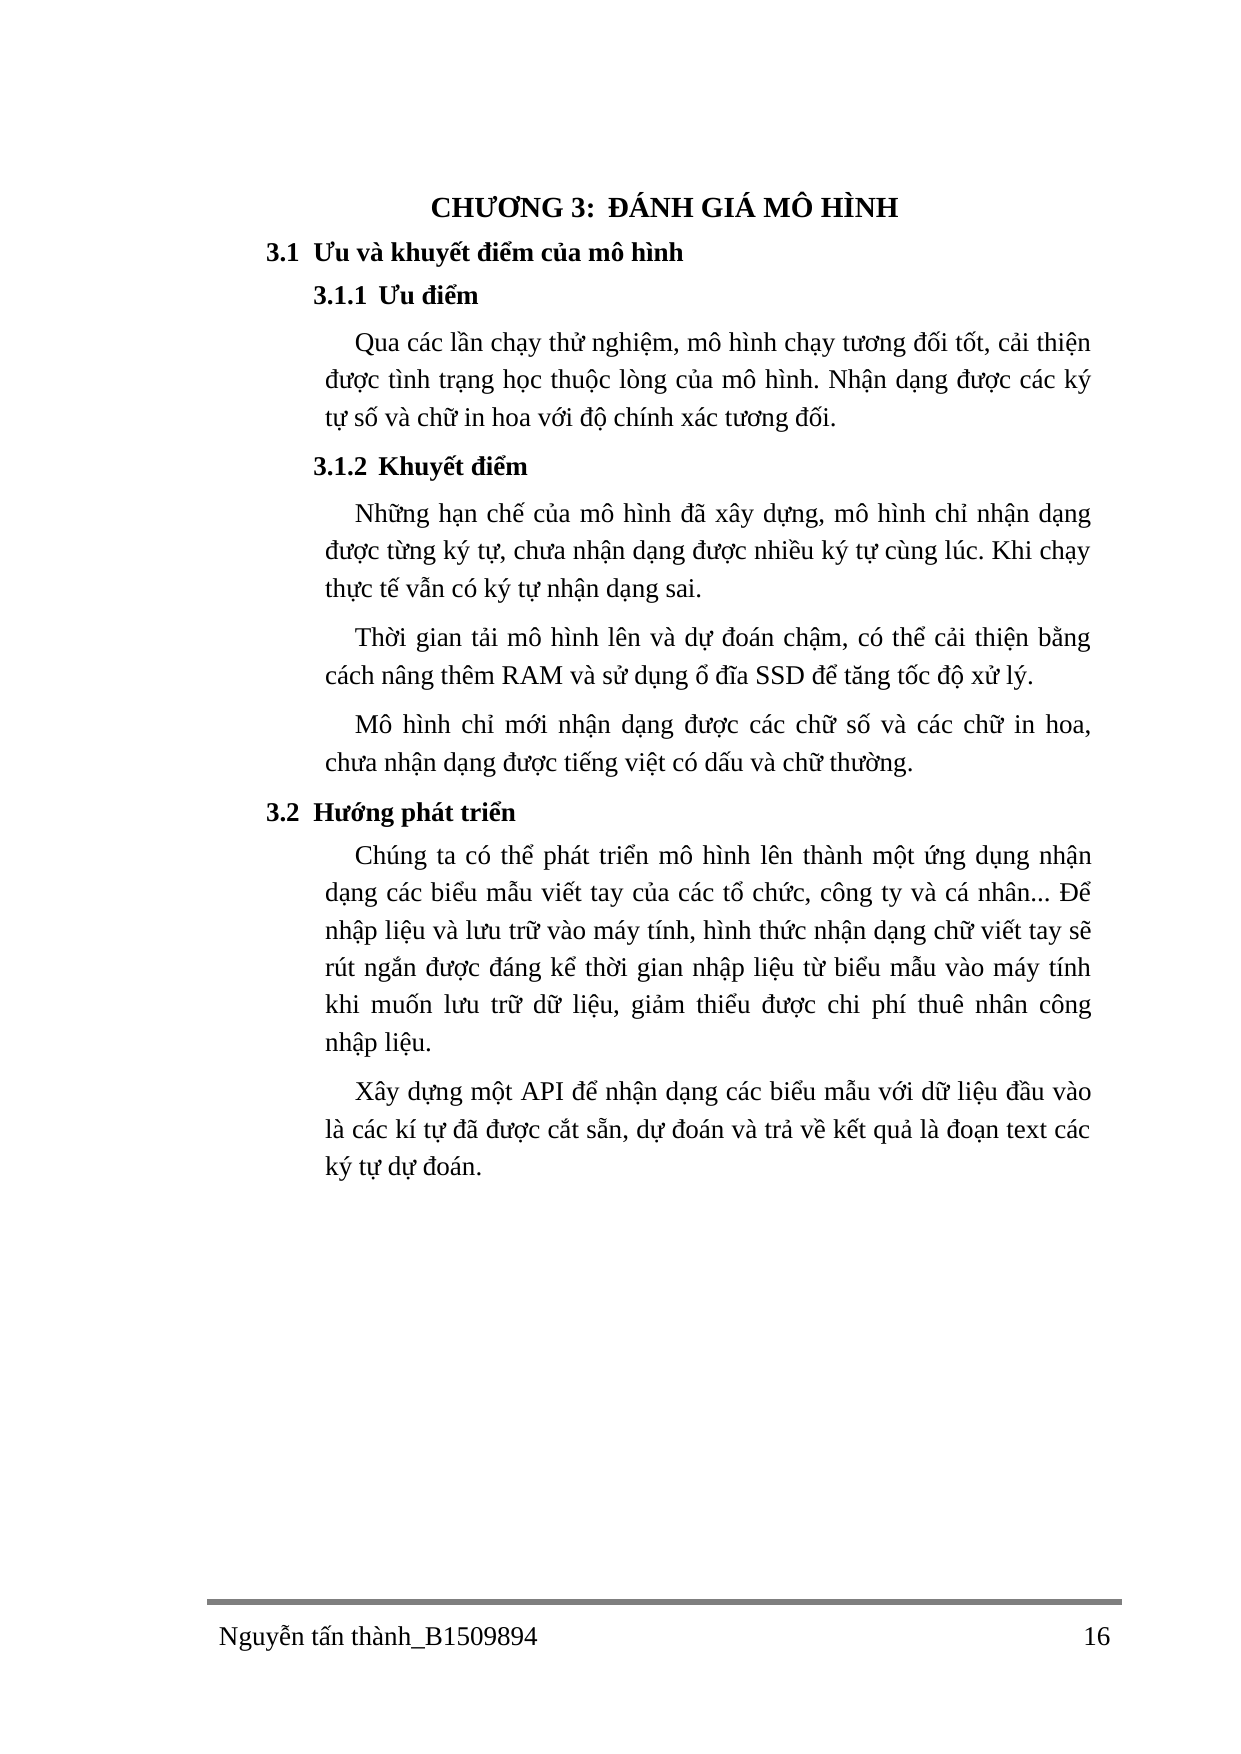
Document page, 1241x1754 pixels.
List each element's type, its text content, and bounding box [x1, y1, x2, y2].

text Mô hình chỉ mới nhận dạng được các chữ số và các chữ in hoa, chưa nhận dạng được tiếng việt có dấu và chữ thường. [325, 708, 1092, 777]
text Chúng ta có thể phát triển mô hình lên thành một ứng dụng nhận dạng các biểu mẫu viết tay của các tổ chức, công ty và cá nhân... Để nhập liệu và lưu trữ vào máy tính, hình thức nhận dạng chữ viết tay sẽ rút ngắn được đáng kể thời gian nhập liệu từ biểu mẫu vào máy tính khi muốn lưu trữ dữ liệu, giảm thiểu được chi phí thuê nhân công nhập liệu. [325, 839, 1092, 1057]
text Ưu và khuyết điểm của mô hình [266, 236, 1122, 267]
text Ưu điểm [313, 279, 1122, 311]
text Qua các lần chạy thử nghiệm, mô hình chạy tương đối tốt, cải thiện được tình trạng học thuộc lòng của mô hình. Nhận dạng được các ký tự số và chữ in hoa với độ chính xác tương đối. [325, 326, 1092, 432]
text ĐÁNH GIÁ MÔ HÌNH [207, 190, 1122, 223]
text Hướng phát triển [266, 796, 1122, 827]
text Thời gian tải mô hình lên và dự đoán chậm, có thể cải thiện bằng cách nâng thêm RAM và sử dụng ổ đĩa SSD để tăng tốc độ xử lý. [325, 621, 1092, 690]
text Khuyết điểm [313, 450, 1122, 482]
text Xây dựng một API để nhận dạng các biểu mẫu với dữ liệu đầu vào là các kí tự đã được cắt sẵn, dự đoán và trả về kết quả là đoạn text các ký tự dự đoán. [325, 1076, 1092, 1181]
text Những hạn chế của mô hình đã xây dựng, mô hình chỉ nhận dạng được từng ký tự, chưa nhận dạng được nhiều ký tự cùng lúc. Khi chạy thực tế vẫn có ký tự nhận dạng sai. [325, 497, 1092, 603]
